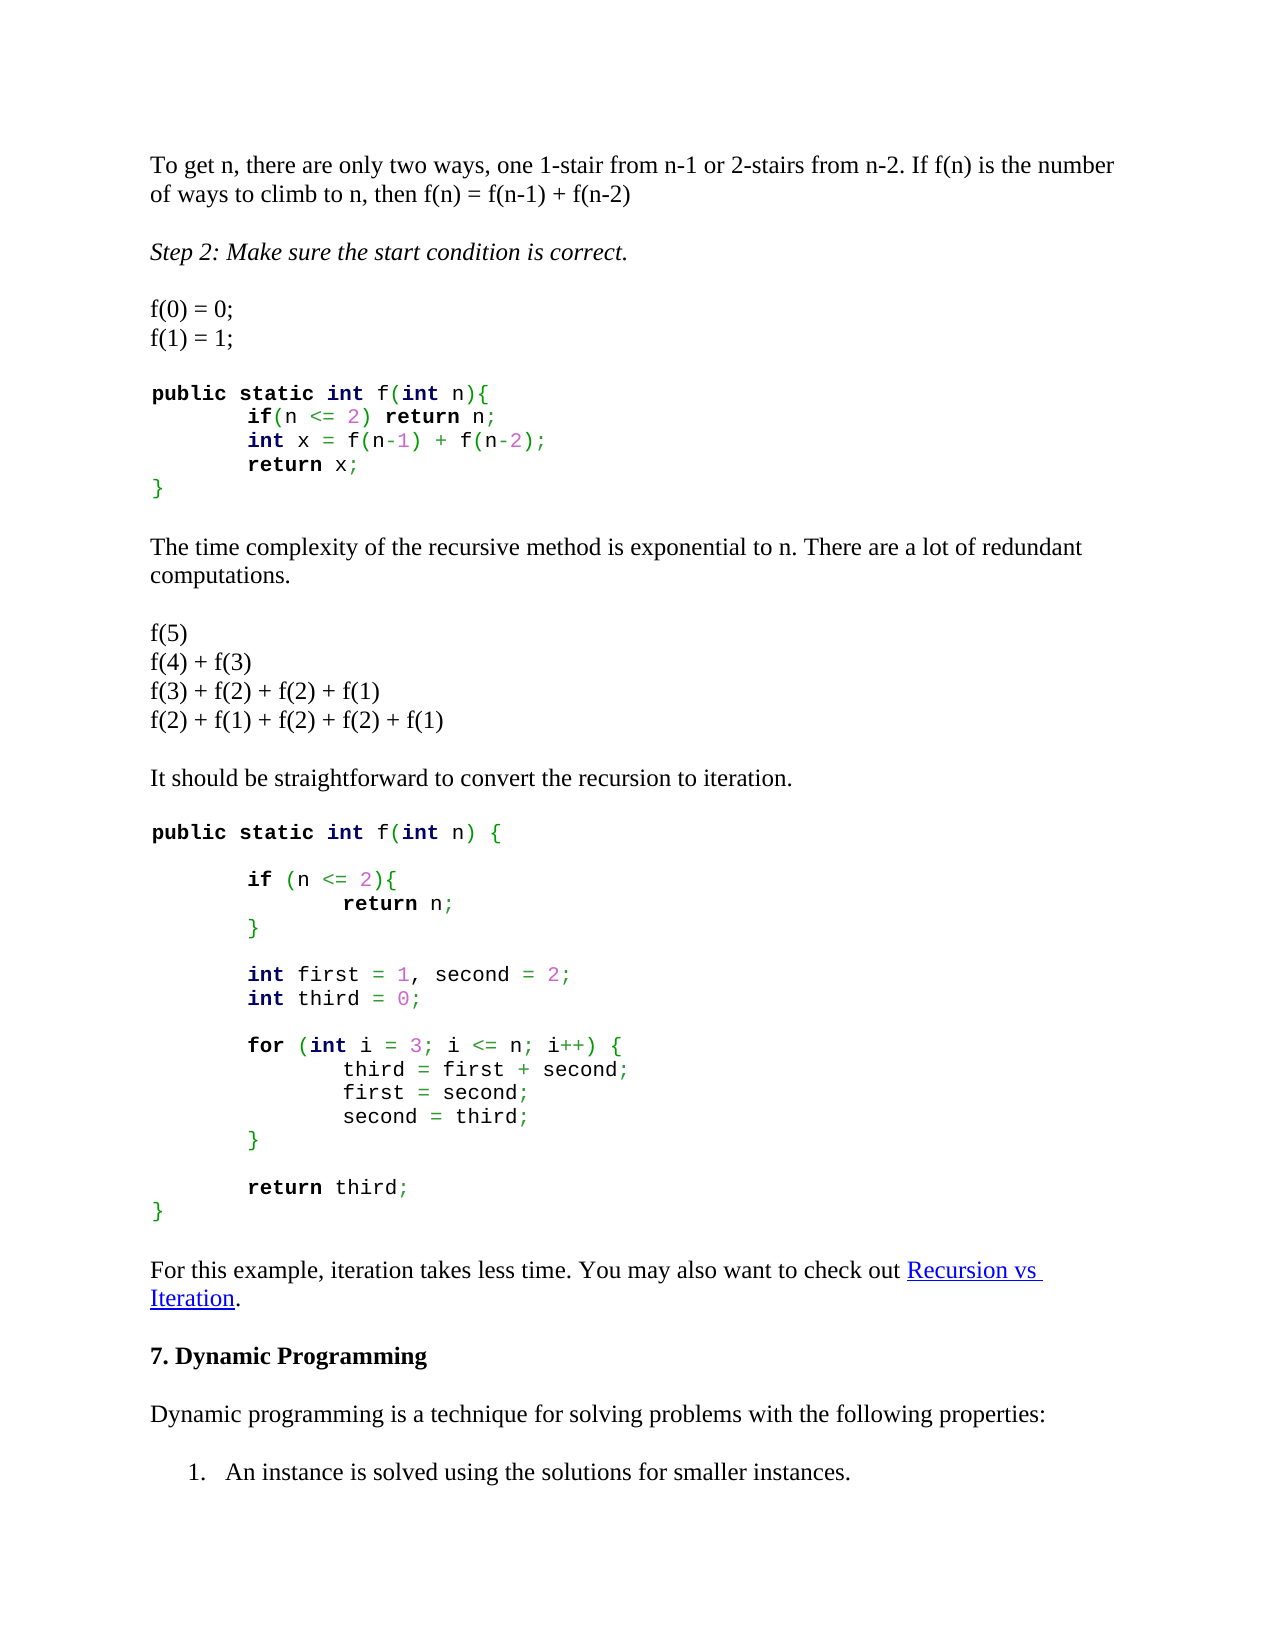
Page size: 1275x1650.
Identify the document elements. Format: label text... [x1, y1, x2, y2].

list An instance is solved using the solutions for smaller instances. [187, 1457, 1125, 1486]
text For this example, iteration takes less time. You may also want to check out Recursion vs Iteration. [150, 1255, 1125, 1312]
text f(5) f(4) + f(3) f(3) + f(2) + f(2) + f(1) f(2) + f(1) + f(2) + f(2) + f(1) [150, 618, 1125, 733]
table_header public static int f(int n) { if (n <= 2){ return n; } int first = 1, second = 2; int third = 0; for (int i = 3; i <= n; i++) { third = first + second; first = second; second = third; } return third; } [150, 821, 638, 1226]
text f(0) = 0; f(1) = 1; [150, 294, 1125, 352]
text Dynamic programming is a technique for solving problems with the following properties: [150, 1399, 1125, 1428]
text 7. Dynamic Programming [150, 1341, 1125, 1370]
text The time complexity of the recursive method is exponential to n. There are a lot of redundant computations. [150, 532, 1125, 589]
text To get n, there are only two ways, one 1-stair from n-1 or 2-stairs from n-2. If f(n) is the number of ways to climb to n, then f(n) = f(n-1) + f(n-2) [150, 150, 1125, 207]
text Step 2: Make sure the start condition is correct. [150, 237, 1125, 265]
table_header public static int f(int n){ if(n <= 2) return n; int x = f(n-1) + f(n-2); return x; } [150, 381, 555, 503]
text It should be straightforward to convert the recursion to iteration. [150, 763, 1125, 791]
